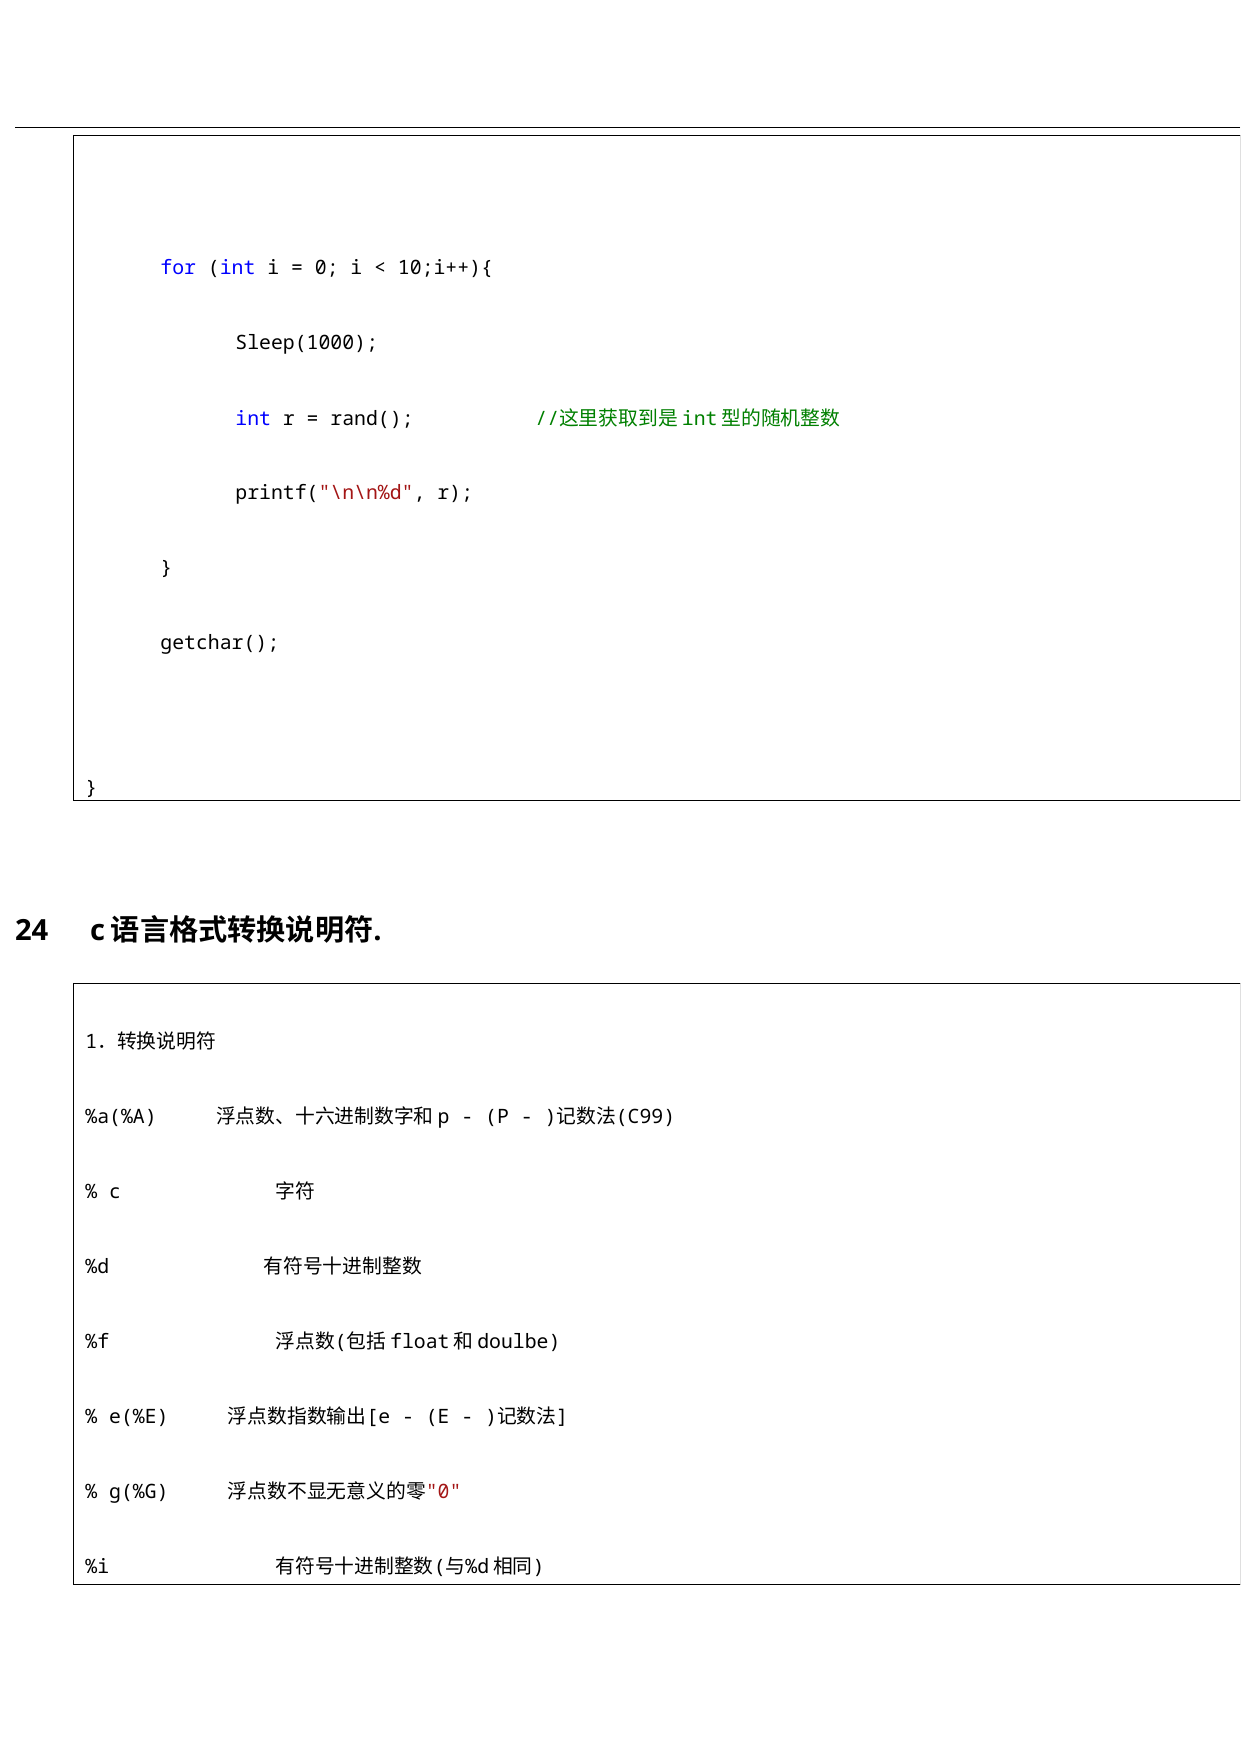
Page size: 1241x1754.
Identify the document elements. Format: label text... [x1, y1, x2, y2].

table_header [74, 984, 1240, 1584]
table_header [74, 136, 1240, 800]
subtitle c语言格式转换说明符. [15, 906, 1240, 948]
